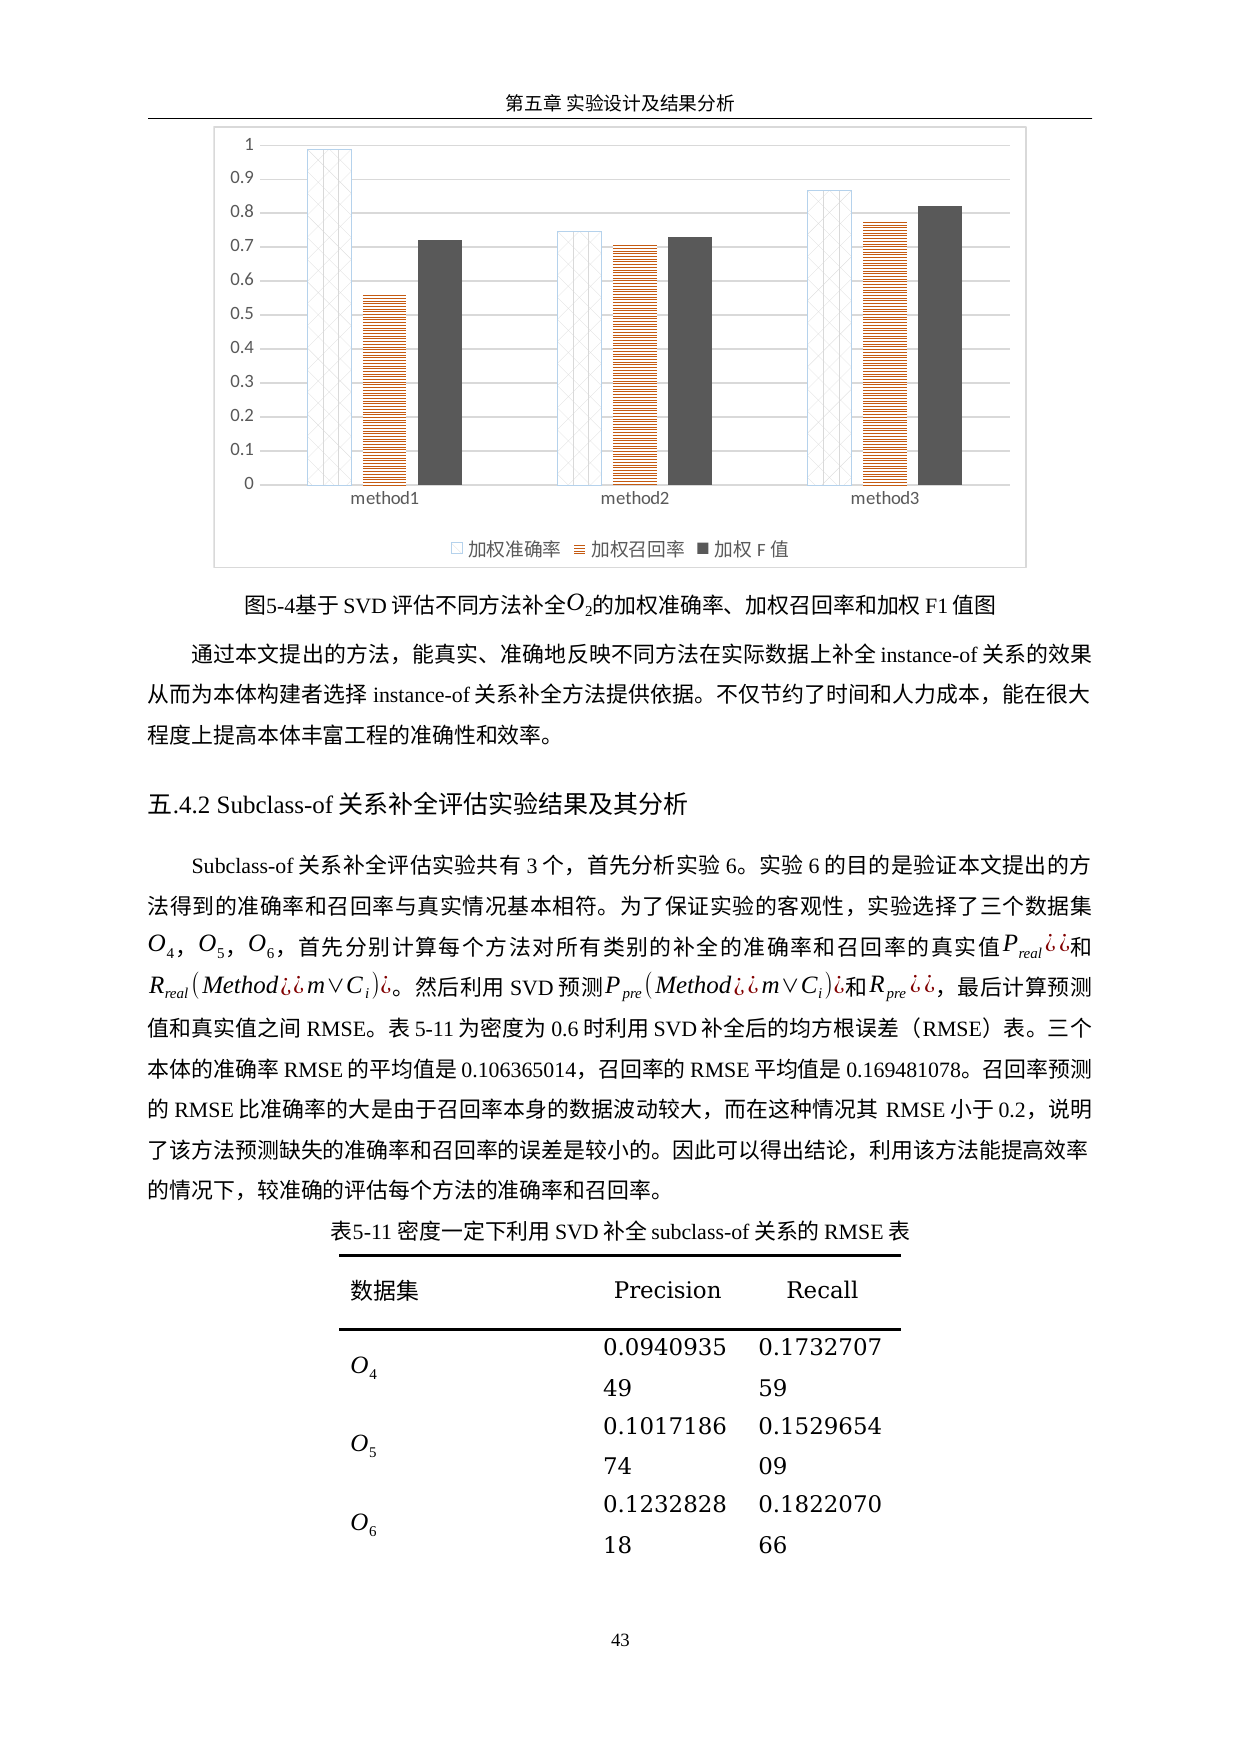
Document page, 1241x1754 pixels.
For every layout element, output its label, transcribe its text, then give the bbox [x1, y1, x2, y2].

table_header Recall [743, 1257, 901, 1327]
text 表5-11 密度一定下利用SVD补全subclass-of关系的RMSE表 [148, 1213, 1092, 1246]
text 通过本文提出的方法，能真实、准确地反映不同方法在实际数据上补全instance-of关系的效果，从而为本体构建者选择instance-of关系补全方法提供依据。不仅节约了时间和人力成本，能在很大程度上提高本体丰富工程的准确性和效率。 [148, 636, 1092, 750]
table_cell 0.101718674 [592, 1409, 747, 1487]
table_cell 0.094093549 [592, 1331, 747, 1409]
subtitle Subclass-of关系补全评估实验结果及其分析 [148, 771, 1092, 836]
table_cell [339, 1488, 592, 1566]
table_cell [339, 1409, 592, 1487]
table_header Precision [592, 1257, 743, 1327]
table_cell 0.123282818 [592, 1488, 747, 1566]
table_header 数据集 [339, 1257, 592, 1327]
table_cell 0.182207066 [747, 1488, 901, 1566]
table_cell 0.152965409 [747, 1409, 901, 1487]
text 图5-4基于SVD评估不同方法补全的加权准确率、加权召回率和加权F1值图 [148, 588, 1092, 620]
text Subclass-of关系补全评估实验共有3个，首先分析实验6。实验6的目的是验证本文提出的方法得到的准确率和召回率与真实情况基本相符。为了保证实验的客观性，实验选择了三个数据集，，，首先分别计算每个方法对所有类别的补全的准确率和召回率的真实值和。然后利用SVD预测和，最后计算预测值和真实值之间RMSE。表5-11为密度为0.6时利用SVD补全后的均方根误差（RMSE）表。三个本体的准确率RMSE的平均值是0.106365014，召回率的RMSE平均值是0.169481078。召回率预测的RMSE比准确率的大是由于召回率本身的数据波动较大，而在这种情况其RMSE小于0.2，说明了该方法预测缺失的准确率和召回率的误差是较小的。因此可以得出结论，利用该方法能提高效率的情况下，较准确的评估每个方法的准确率和召回率。 [148, 848, 1092, 1206]
table_cell [339, 1331, 592, 1409]
table_cell 0.173270759 [747, 1331, 901, 1409]
